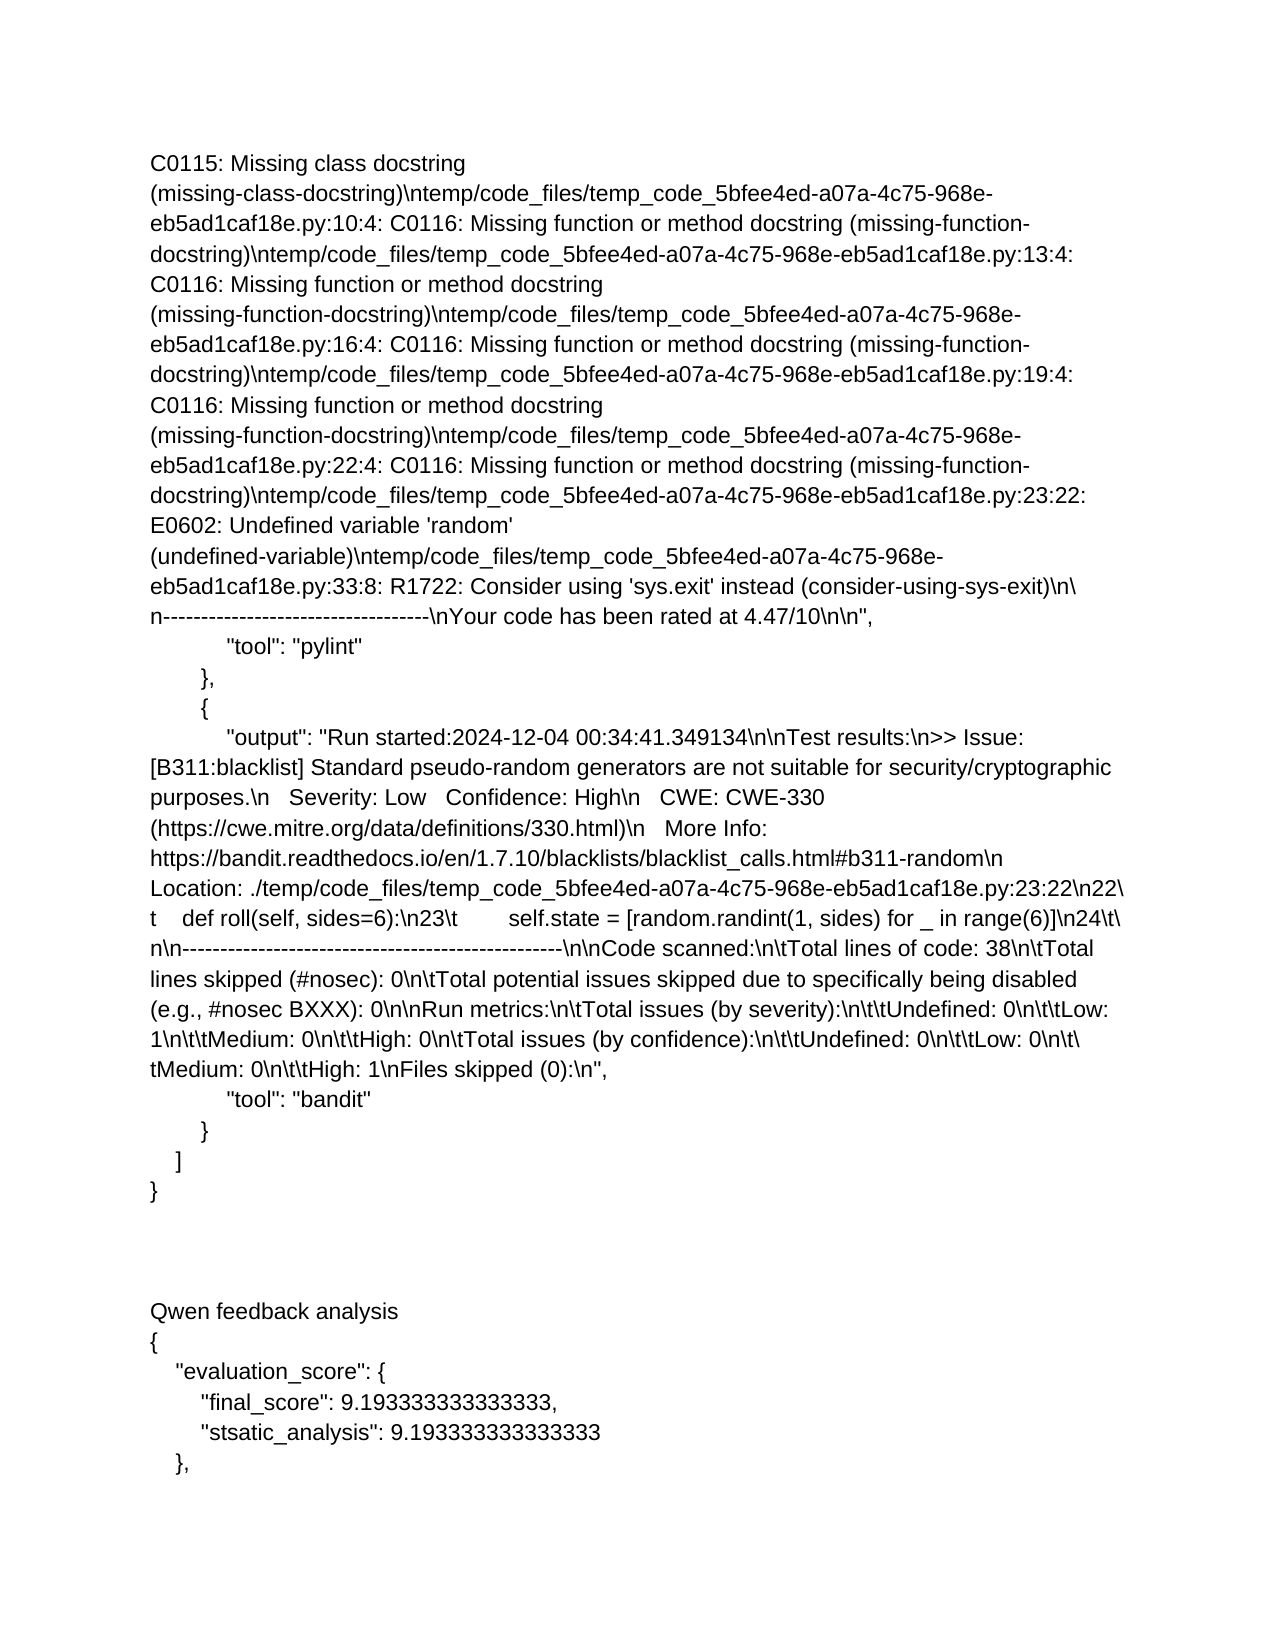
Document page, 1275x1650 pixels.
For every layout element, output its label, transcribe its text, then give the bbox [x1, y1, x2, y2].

text { [150, 1328, 1125, 1354]
text "evaluation_score": { [150, 1358, 1125, 1385]
text }, [150, 1449, 1125, 1475]
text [150, 150, 1125, 629]
text { [150, 694, 1125, 720]
text "output": "Run started:2024-12-04 00:34:41.349134\n\nTest results:\n>> Issue: [B311:blacklist] Standard pseudo-random generators are not suitable for security/cryptographic purposes.\n Severity: Low Confidence: High\n CWE: CWE-330 (https://cwe.mitre.org/data/definitions/330.html)\n More Info: https://bandit.readthedocs.io/en/1.7.10/blacklists/blacklist_calls.html#b311-random\n Location: ./temp/code_files/temp_code_5bfee4ed-a07a-4c75-968e-eb5ad1caf18e.py:23:22\n22\t def roll(self, sides=6):\n23\t self.state = [random.randint(1, sides) for _ in range(6)]\n24\t\n\n--------------------------------------------------\n\nCode scanned:\n\tTotal lines of code: 38\n\tTotal lines skipped (#nosec): 0\n\tTotal potential issues skipped due to specifically being disabled (e.g., #nosec BXXX): 0\n\nRun metrics:\n\tTotal issues (by severity):\n\t\tUndefined: 0\n\t\tLow: 1\n\t\tMedium: 0\n\t\tHigh: 0\n\tTotal issues (by confidence):\n\t\tUndefined: 0\n\t\tLow: 0\n\t\tMedium: 0\n\t\tHigh: 1\nFiles skipped (0):\n", [150, 724, 1125, 1083]
text } [150, 1177, 1125, 1203]
text } [150, 1117, 1125, 1143]
text ] [150, 1147, 1125, 1173]
text }, [150, 663, 1125, 690]
text "tool": "bandit" [150, 1086, 1125, 1113]
text "stsatic_analysis": 9.193333333333333 [150, 1419, 1125, 1445]
text "final_score": 9.193333333333333, [150, 1388, 1125, 1415]
text Qwen feedback analysis [150, 1298, 1125, 1324]
text "tool": "pylint" [150, 633, 1125, 660]
